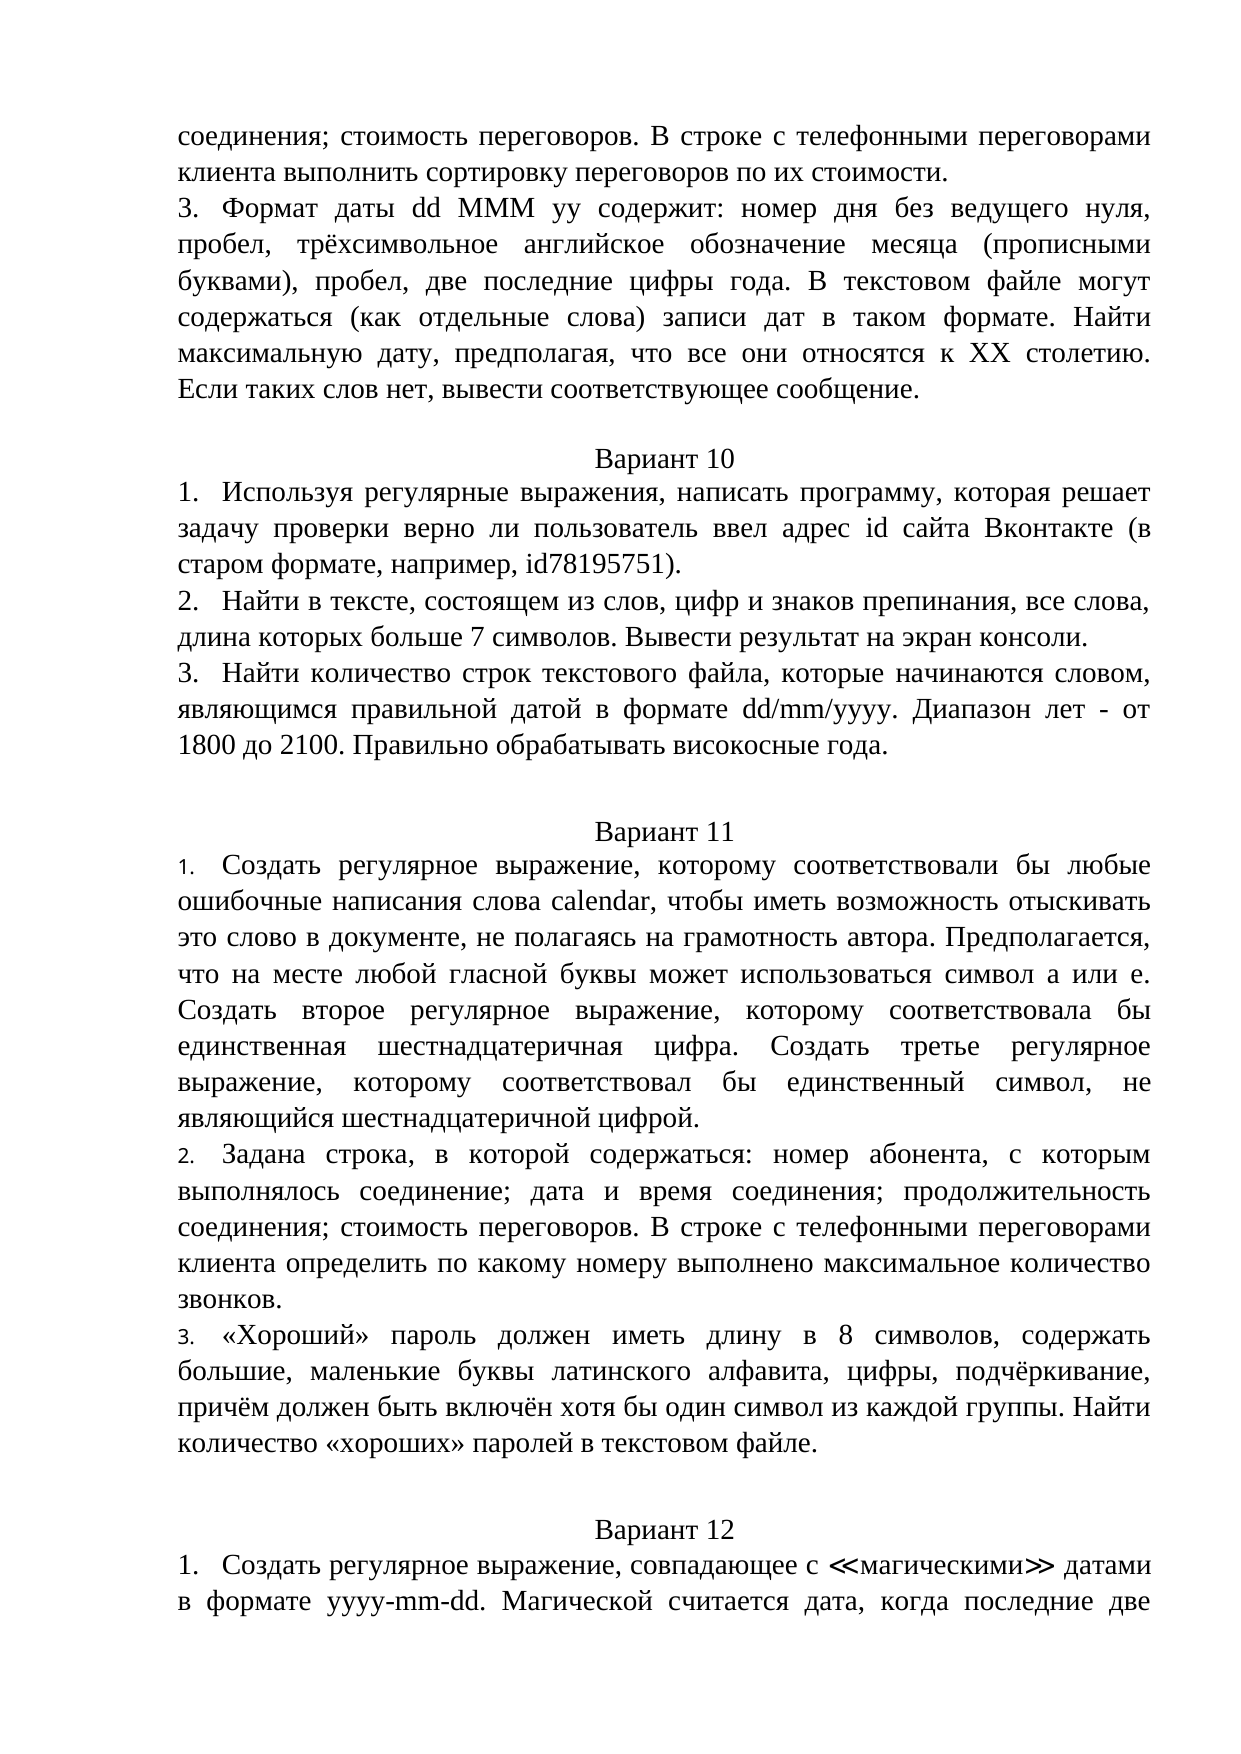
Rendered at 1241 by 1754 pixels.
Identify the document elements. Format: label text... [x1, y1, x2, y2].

list Найти в тексте, состоящем из слов, цифр и знаков препинания, все слова, длина которых больше 7 символов. Вывести результат на экран консоли. [177, 583, 1152, 652]
text Вариант 12 [177, 1512, 1152, 1546]
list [177, 118, 1152, 188]
list Формат даты dd MMM yy содержит: номер дня без ведущего нуля, пробел, трёхсимвольное английское обозначение месяца (прописными буквами), пробел, две последние цифры года. В текстовом файле могут содержаться (как отдельные слова) записи дат в таком формате. Найти максимальную дату, предполагая, что все они относятся к XX столетию. Если таких слов нет, вывести соответствующее сообщение. [177, 190, 1152, 405]
list Используя регулярные выражения, написать программу, которая решает задачу проверки верно ли пользователь ввел адрес id сайта Вконтакте (в старом формате, например, id78195751). [177, 474, 1152, 580]
text Вариант 11 [177, 814, 1152, 847]
list Задана строка, в которой содержаться: номер абонента, с которым выполнялось соединение; дата и время соединения; продолжительность соединения; стоимость переговоров. В строке с телефонными переговорами клиента определить по какому номеру выполнено максимальное количество звонков. [177, 1136, 1152, 1314]
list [177, 1546, 1152, 1617]
list Найти количество строк текстового файла, которые начинаются словом, являющимся правильной датой в формате dd/mm/yyyy. Диапазон лет - от 1800 до 2100. Правильно обрабатывать високосные года. [177, 655, 1152, 761]
text Вариант 10 [177, 441, 1152, 474]
list Создать регулярное выражение, которому соответствовали бы любые ошибочные написания слова calendar, чтобы иметь возможность отыскивать это слово в документе, не полагаясь на грамотность автора. Предполагается, что на месте любой гласной буквы может использоваться символ a или e. Создать второе регулярное выражение, которому соответствовала бы единственная шестнадцатеричная цифра. Создать третье регулярное выражение, которому соответствовал бы единственный символ, не являющийся шестнадцатеричной цифрой. [177, 847, 1152, 1134]
list «Хороший» пароль должен иметь длину в 8 символов, содержать большие, маленькие буквы латинского алфавита, цифры, подчёркивание, причём должен быть включён хотя бы один символ из каждой группы. Найти количество «хороших» паролей в текстовом файле. [177, 1317, 1152, 1459]
